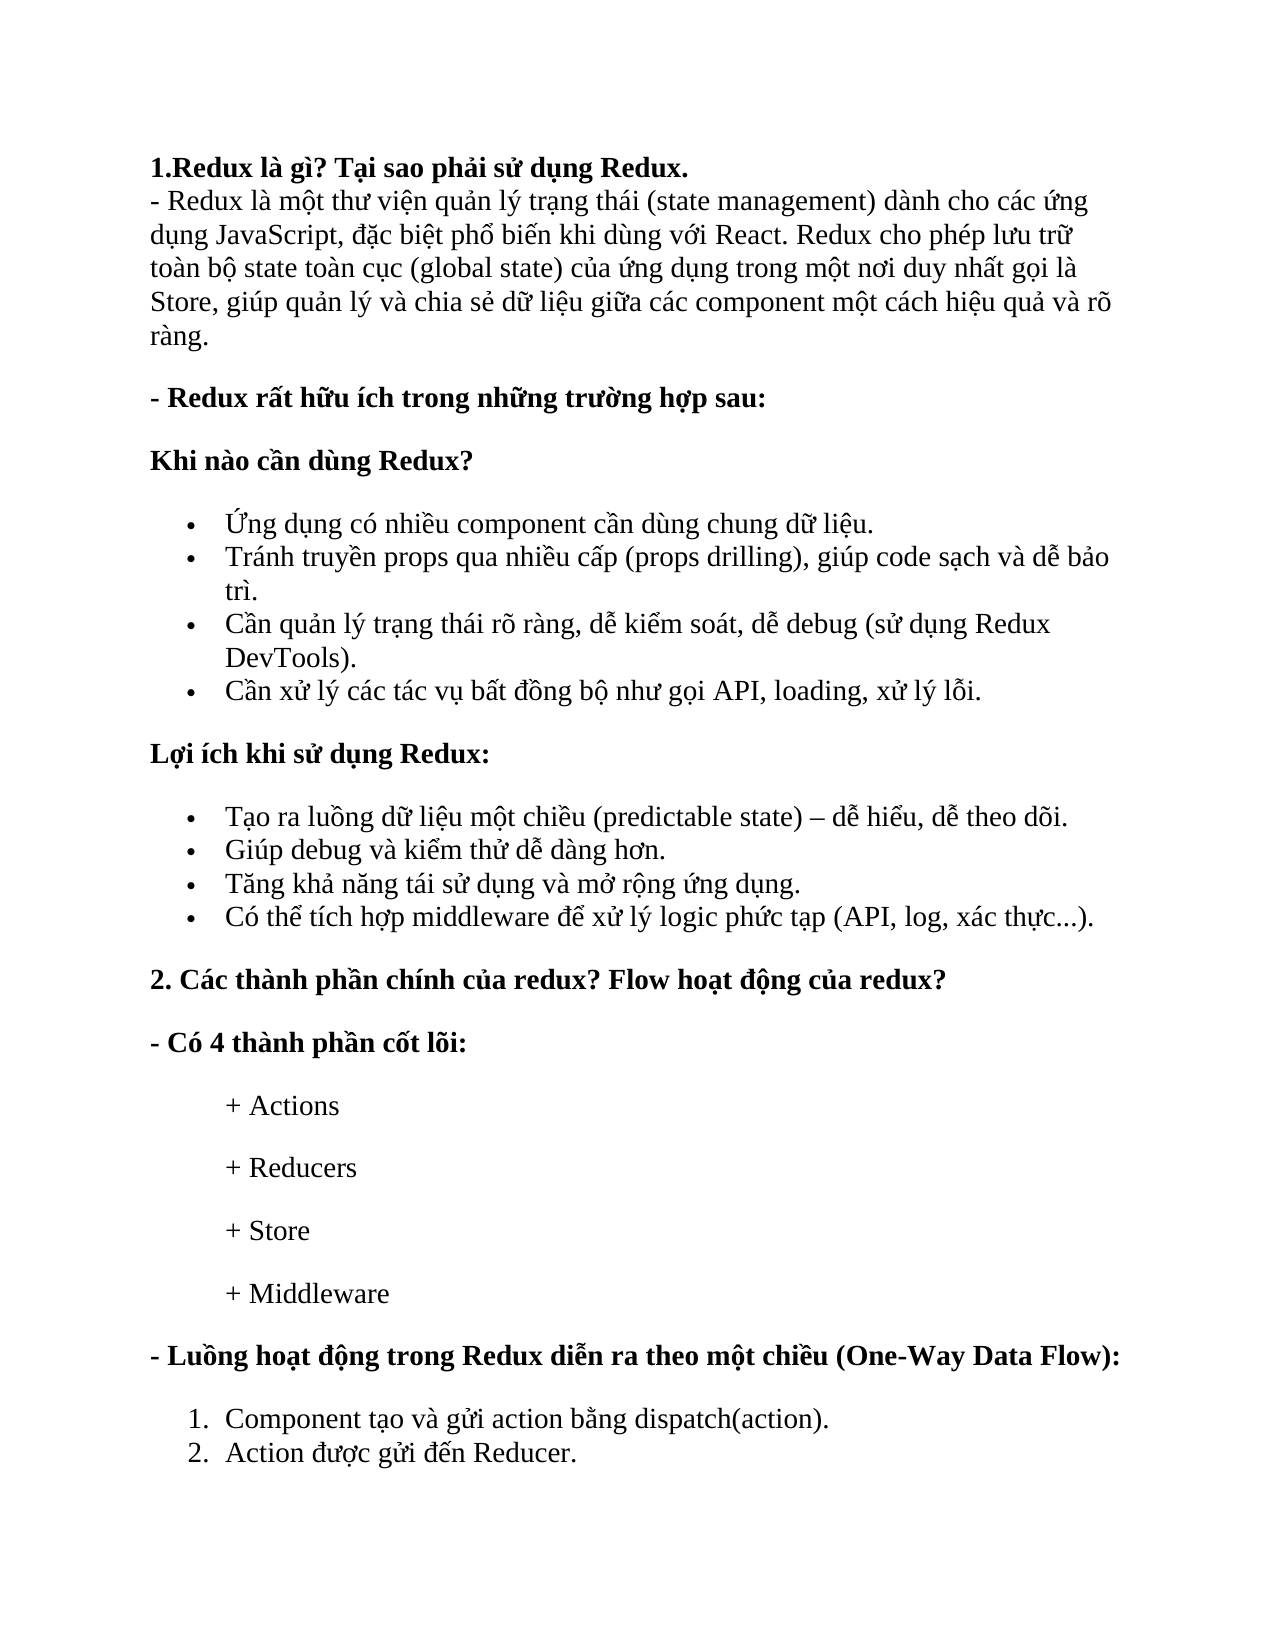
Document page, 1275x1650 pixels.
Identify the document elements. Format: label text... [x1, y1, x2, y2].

list Có thể tích hợp middleware để xử lý logic phức tạp (API, log, xác thực...). [187, 899, 1125, 933]
list Giúp debug và kiểm thử dễ dàng hơn. [187, 832, 1125, 866]
list Action được gửi đến Reducer. [187, 1435, 1125, 1468]
text Lợi ích khi sử dụng Redux: [150, 736, 1125, 770]
text - Redux là một thư viện quản lý trạng thái (state management) dành cho các ứng dụng JavaScript, đặc biệt phổ biến khi dùng với React. Redux cho phép lưu trữ toàn bộ state toàn cục (global state) của ứng dụng trong một nơi duy nhất gọi là Store, giúp quản lý và chia sẻ dữ liệu giữa các component một cách hiệu quả và rõ ràng. [150, 183, 1125, 351]
text 2. Các thành phần chính của redux? Flow hoạt động của redux? [150, 962, 1125, 996]
text + Store [225, 1213, 1125, 1247]
list Tránh truyền props qua nhiều cấp (props drilling), giúp code sạch và dễ bảo trì. [187, 539, 1125, 606]
list Tạo ra luồng dữ liệu một chiều (predictable state) – dễ hiểu, dễ theo dõi. [187, 799, 1125, 832]
text - Redux rất hữu ích trong những trường hợp sau: [150, 380, 1125, 414]
text Khi nào cần dùng Redux? [150, 443, 1125, 477]
list Cần quản lý trạng thái rõ ràng, dễ kiểm soát, dễ debug (sử dụng Redux DevTools). [187, 606, 1125, 673]
text + Reducers [225, 1150, 1125, 1184]
text + Actions [225, 1088, 1125, 1121]
list Component tạo và gửi action bằng dispatch(action). [187, 1401, 1125, 1435]
list Ứng dụng có nhiều component cần dùng chung dữ liệu. [187, 506, 1125, 539]
text - Có 4 thành phần cốt lõi: [150, 1025, 1125, 1058]
text + Middleware [225, 1276, 1125, 1309]
text 1.Redux là gì? Tại sao phải sử dụng Redux. [150, 150, 1125, 183]
text - Luồng hoạt động trong Redux diễn ra theo một chiều (One-Way Data Flow): [150, 1338, 1125, 1372]
list Cần xử lý các tác vụ bất đồng bộ như gọi API, loading, xử lý lỗi. [187, 673, 1125, 707]
list Tăng khả năng tái sử dụng và mở rộng ứng dụng. [187, 866, 1125, 899]
